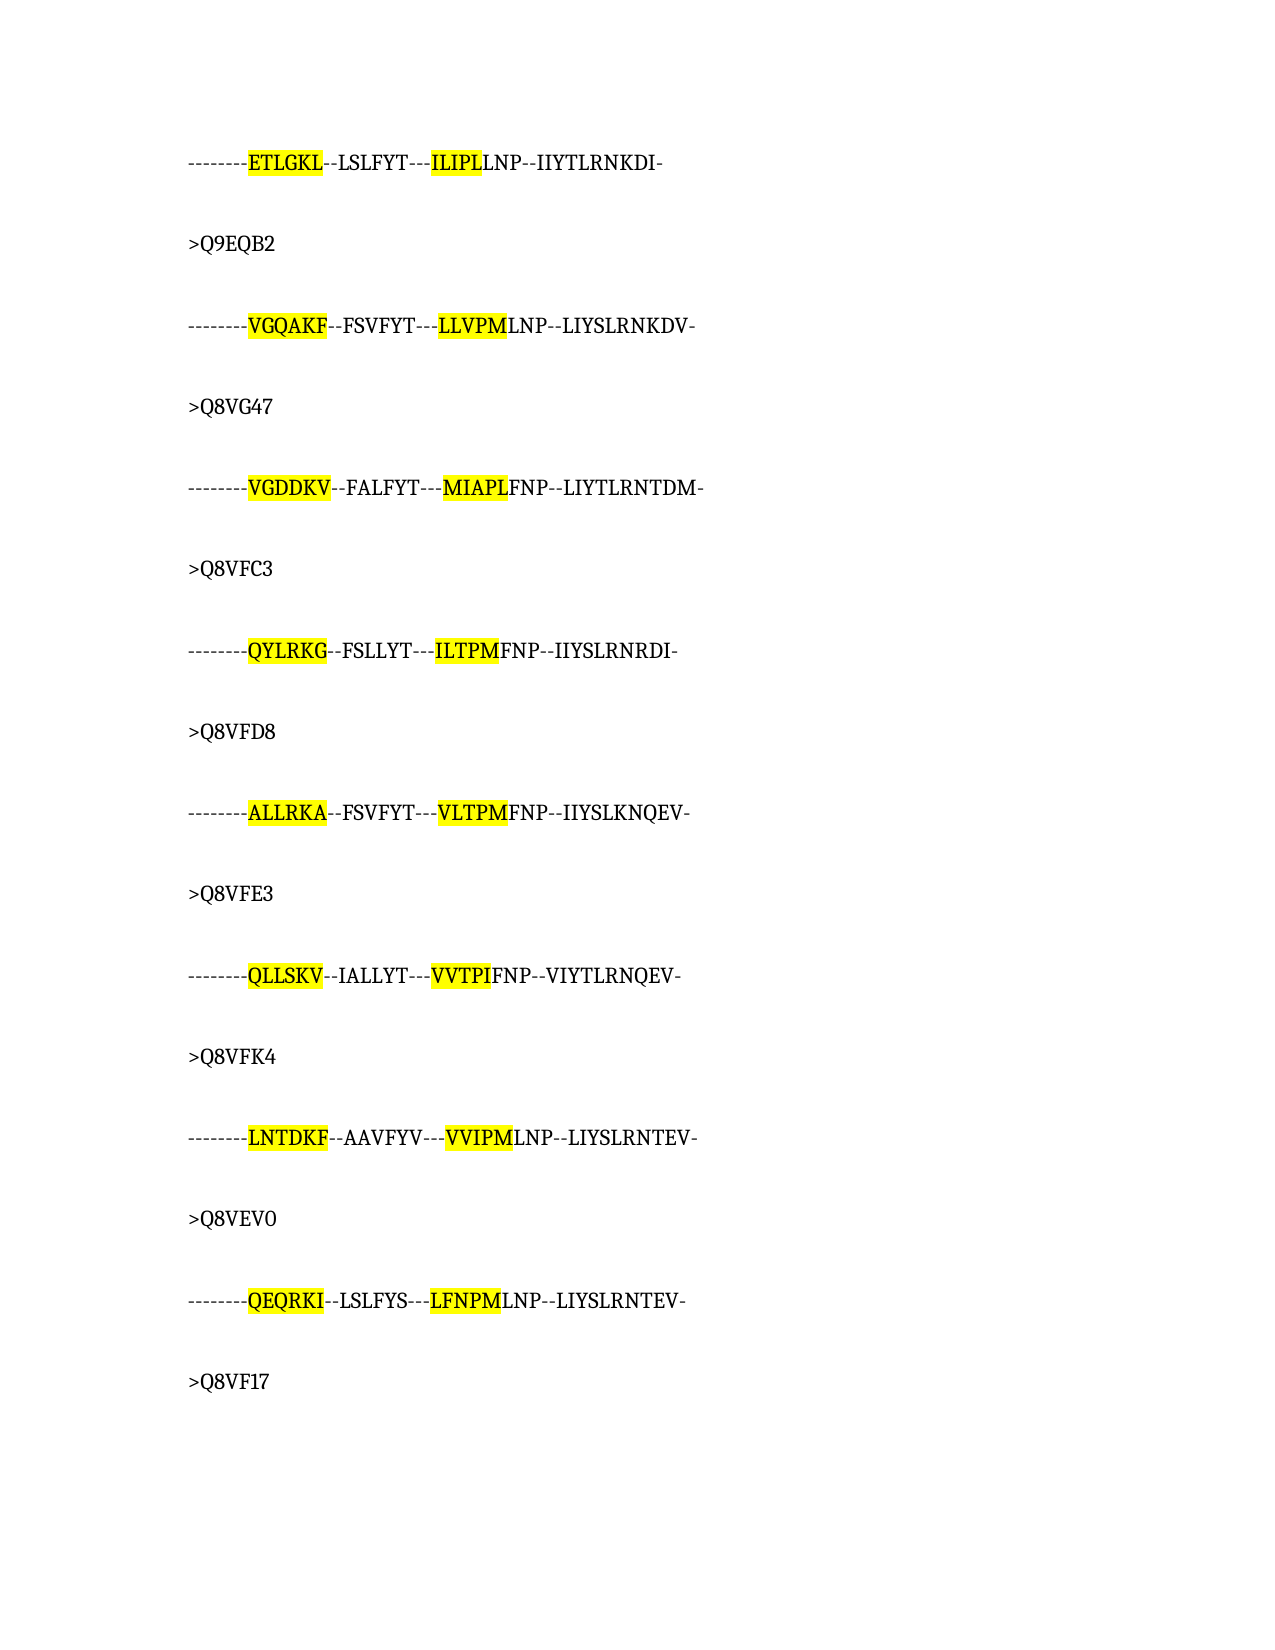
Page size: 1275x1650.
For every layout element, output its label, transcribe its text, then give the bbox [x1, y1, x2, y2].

text --------LNTDKF--AAVFYV---VVIPMLNP--LIYSLRNTEV- [187, 1125, 1087, 1182]
text >Q9EQB2 [187, 231, 1087, 288]
text >Q8VEV0 [187, 1206, 1087, 1263]
text >Q8VFC3 [187, 556, 1087, 613]
text --------ALLRKA--FSVFYT---VLTPMFNP--IIYSLKNQEV- [187, 800, 1087, 857]
text >Q8VG47 [187, 394, 1087, 450]
text --------VGQAKF--FSVFYT---LLVPMLNP--LIYSLRNKDV- [187, 312, 1087, 369]
text --------QEQRKI--LSLFYS---LFNPMLNP--LIYSLRNTEV- [187, 1287, 1087, 1344]
text --------VGDDKV--FALFYT---MIAPLFNP--LIYTLRNTDM- [187, 475, 1087, 532]
text >Q8VFD8 [187, 719, 1087, 775]
text --------QYLRKG--FSLLYT---ILTPMFNP--IIYSLRNRDI- [187, 637, 1087, 694]
text --------QLLSKV--IALLYT---VVTPIFNP--VIYTLRNQEV- [187, 962, 1087, 1019]
text >Q8VF17 [187, 1369, 1087, 1425]
text >Q8VFE3 [187, 881, 1087, 938]
text >Q8VFK4 [187, 1044, 1087, 1100]
text --------ETLGKL--LSLFYT---ILIPLLNP--IIYTLRNKDI- [187, 150, 1087, 207]
